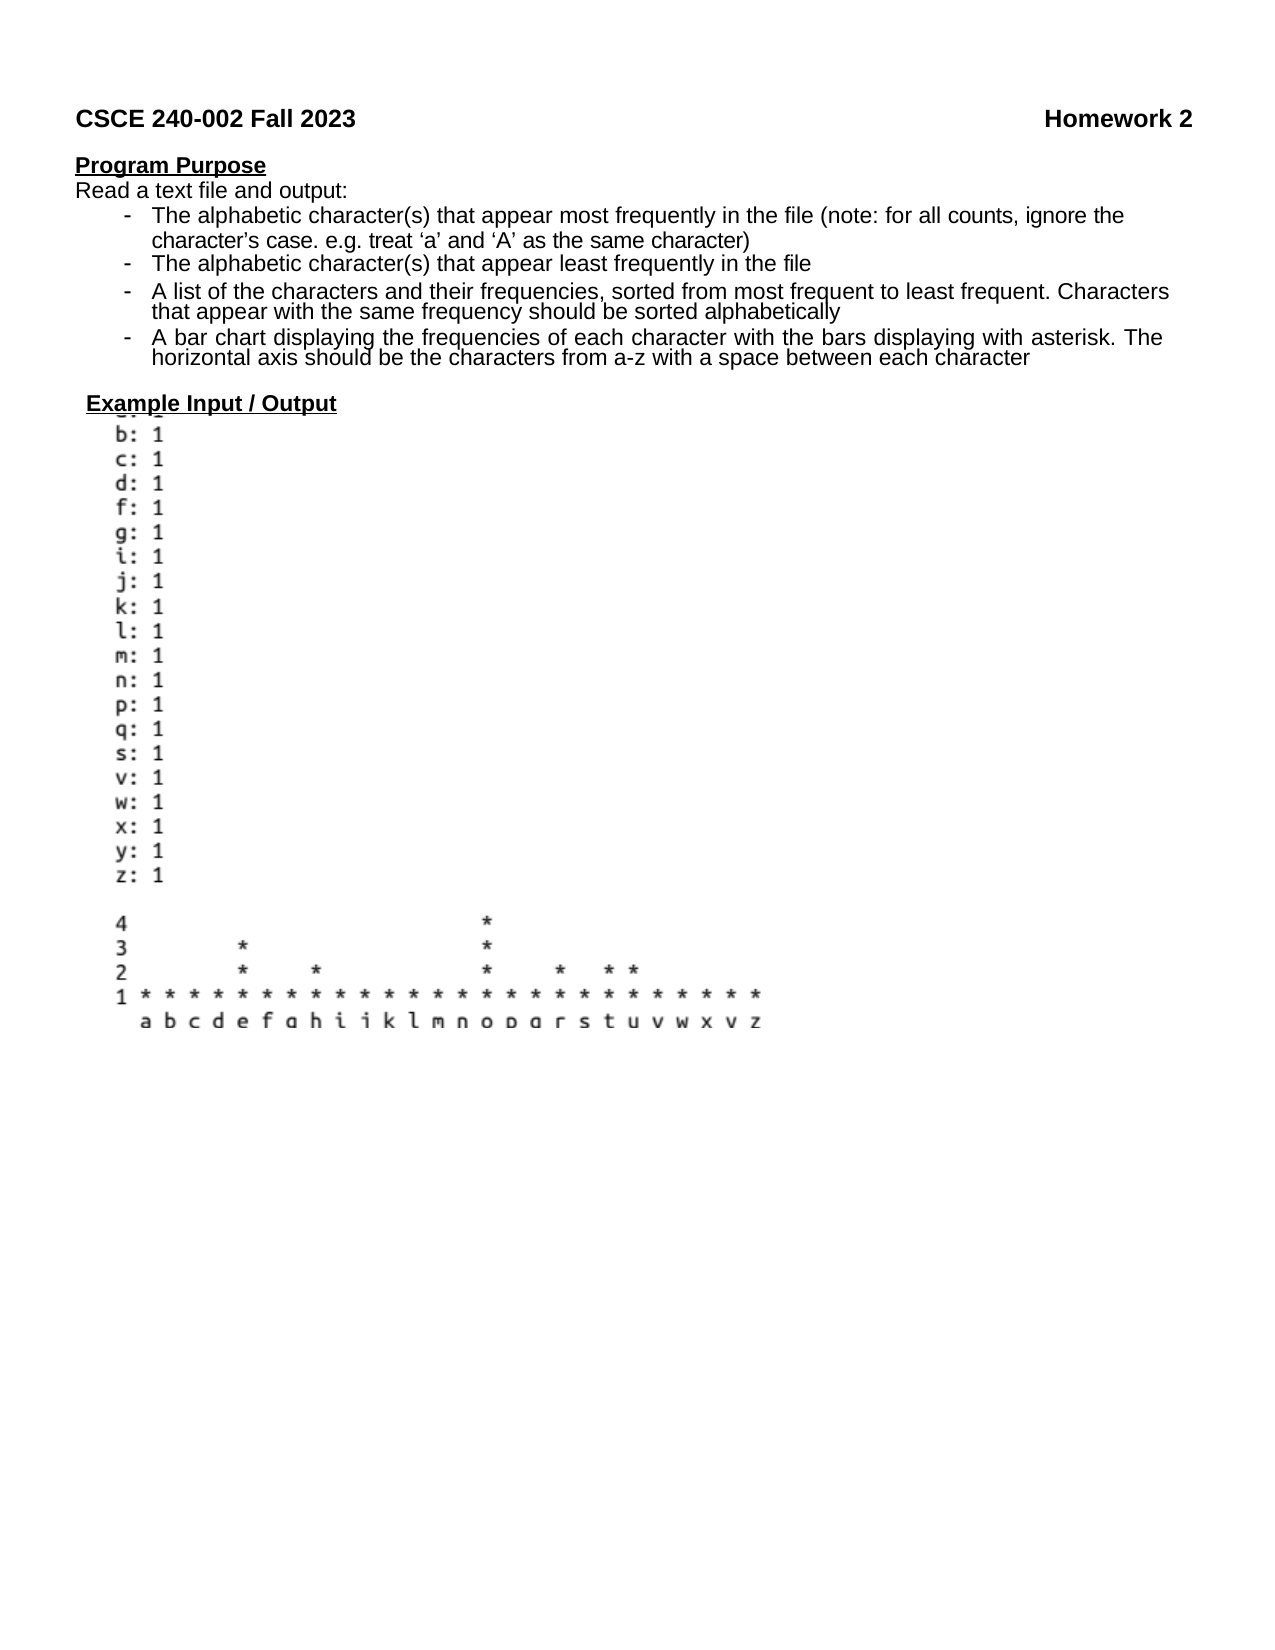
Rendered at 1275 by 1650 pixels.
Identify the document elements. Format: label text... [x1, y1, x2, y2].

list The alphabetic character(s) that appear most frequently in the file (note: for all counts, ignore the character’s case. e.g. treat ‘a’ and ‘A’ as the same character) [123, 204, 1200, 254]
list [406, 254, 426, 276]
subtitle Program Purpose [75, 150, 1200, 179]
title CSCE 240-002 Fall 2023 Homework 2 [75, 104, 1200, 133]
subtitle Example Input / Output [86, 396, 373, 416]
list The alphabetic character(s) that appear least frequently in the file [123, 254, 408, 276]
list A bar chart displaying the frequencies of each character with the bars displaying with asterisk. The horizontal axis should be the characters from a-z with a space between each character [123, 325, 1164, 371]
list A list of the characters and their frequencies, sorted from most frequent to least frequent. Characters that appear with the same frequency should be sorted alphabetically [123, 279, 1177, 325]
text Read a text file and output: [75, 179, 1200, 204]
list The alphabetic character(s) that appear least frequently in the file [424, 254, 1200, 276]
